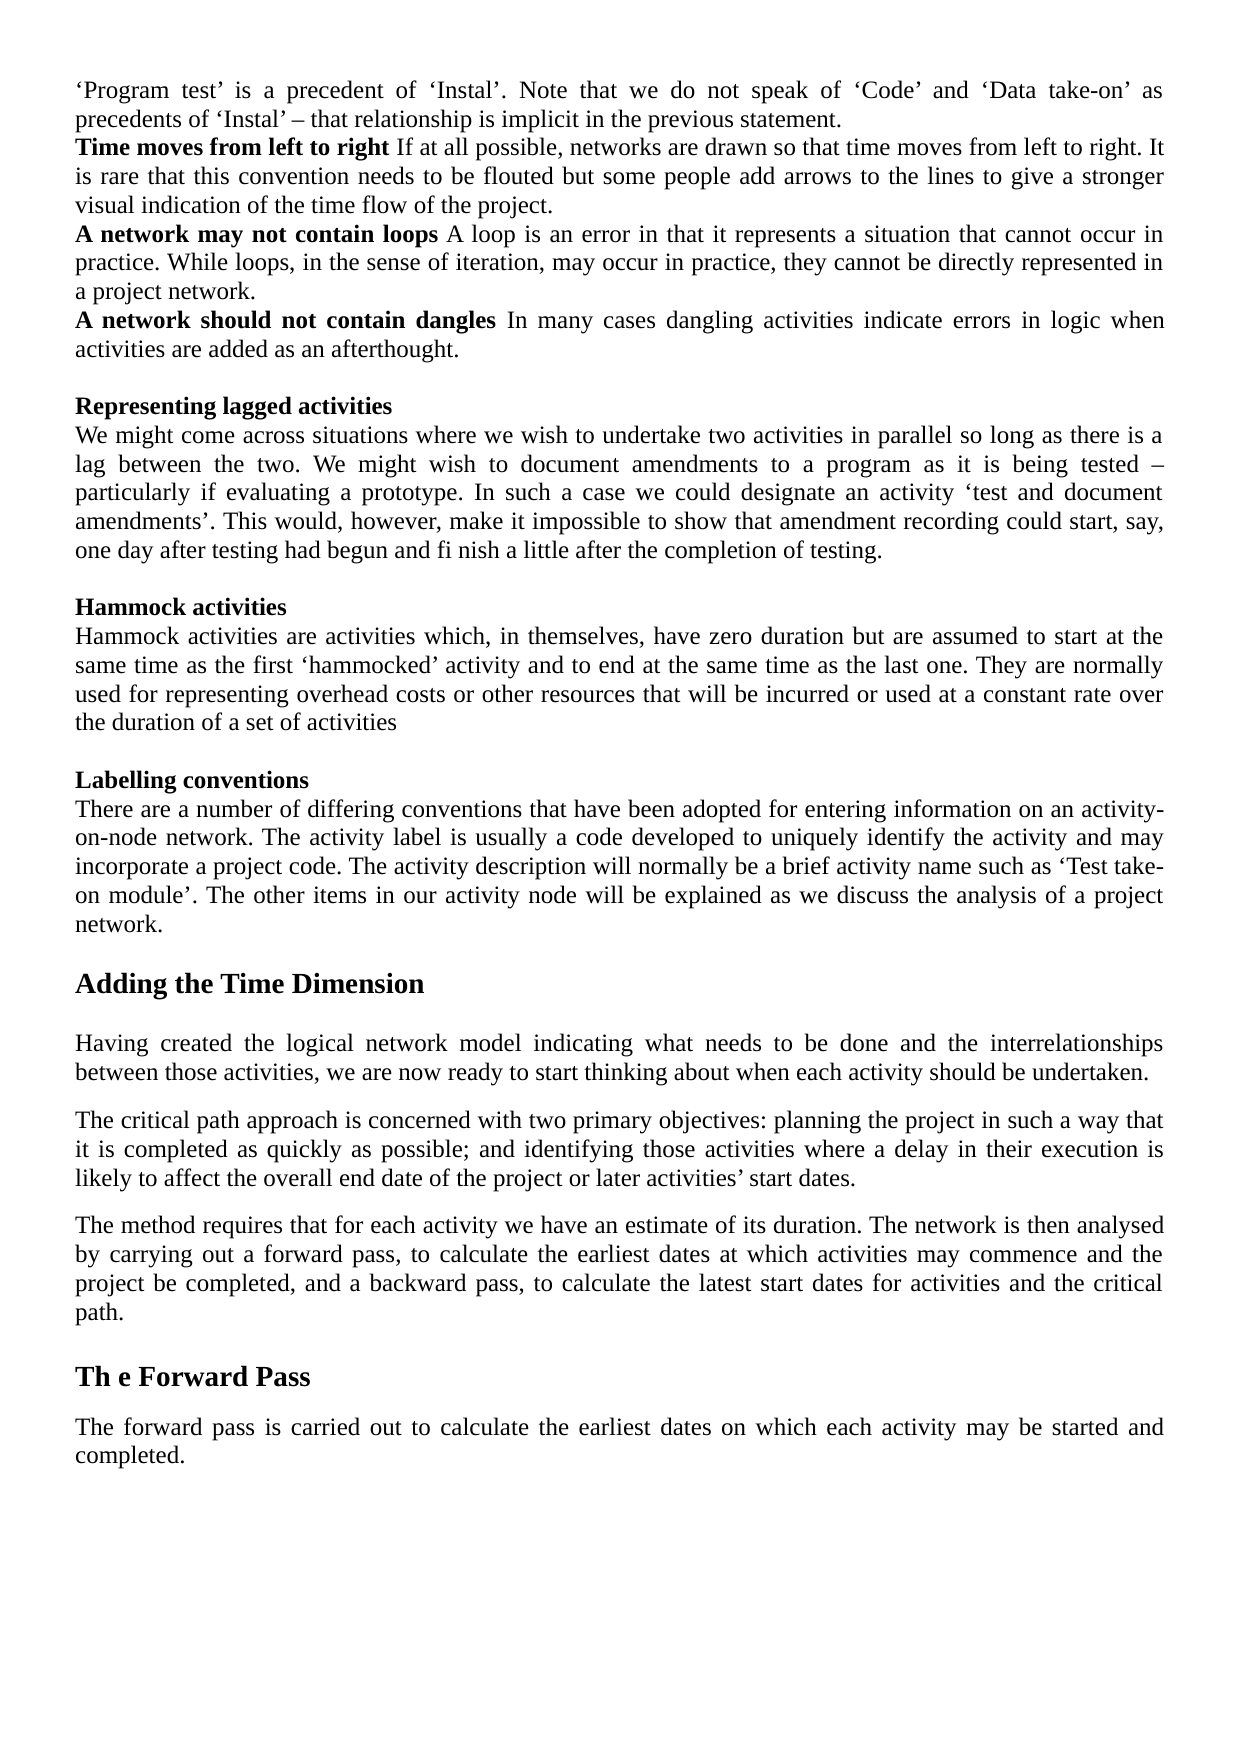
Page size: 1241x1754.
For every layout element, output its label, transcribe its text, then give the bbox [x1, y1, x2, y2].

text Time moves from left to right If at all possible, networks are drawn so that time moves from left to right. It is rare that this convention needs to be flouted but some people add arrows to the lines to give a stronger visual indication of the time flow of the project. [75, 132, 1165, 219]
text Labelling conventions [75, 765, 1165, 794]
text Representing lagged activities [75, 391, 1165, 420]
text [75, 75, 1165, 132]
text Having created the logical network model indicating what needs to be done and the interrelationships between those activities, we are now ready to start thinking about when each activity should be undertaken. [75, 1028, 1165, 1086]
text The critical path approach is concerned with two primary objectives: planning the project in such a way that it is completed as quickly as possible; and identifying those activities where a delay in their execution is likely to affect the overall end date of the project or later activities’ start dates. [75, 1105, 1165, 1191]
text Th e Forward Pass [75, 1359, 1165, 1393]
text Adding the Time Dimension [75, 966, 1165, 1000]
text We might come across situations where we wish to undertake two activities in parallel so long as there is a lag between the two. We might wish to document amendments to a program as it is being tested – particularly if evaluating a prototype. In such a case we could designate an activity ‘test and document amendments’. This would, however, make it impossible to show that amendment recording could start, say, one day after testing had begun and fi nish a little after the completion of testing. [75, 420, 1165, 564]
text There are a number of differing conventions that have been adopted for entering information on an activity-on-node network. The activity label is usually a code developed to uniquely identify the activity and may incorporate a project code. The activity description will normally be a brief activity name such as ‘Test take-on module’. The other items in our activity node will be explained as we discuss the analysis of a project network. [75, 794, 1165, 937]
text Hammock activities are activities which, in themselves, have zero duration but are assumed to start at the same time as the first ‘hammocked’ activity and to end at the same time as the last one. They are normally used for representing overhead costs or other resources that will be incurred or used at a constant rate over the duration of a set of activities [75, 621, 1165, 736]
text A network may not contain loops A loop is an error in that it represents a situation that cannot occur in practice. While loops, in the sense of iteration, may occur in practice, they cannot be directly represented in a project network. [75, 219, 1165, 305]
text A network should not contain dangles In many cases dangling activities indicate errors in logic when activities are added as an afterthought. [75, 305, 1165, 362]
text Hammock activities [75, 592, 1165, 621]
text The method requires that for each activity we have an estimate of its duration. The network is then analysed by carrying out a forward pass, to calculate the earliest dates at which activities may commence and the project be completed, and a backward pass, to calculate the latest start dates for activities and the critical path. [75, 1211, 1165, 1326]
text The forward pass is carried out to calculate the earliest dates on which each activity may be started and completed. [75, 1412, 1165, 1469]
